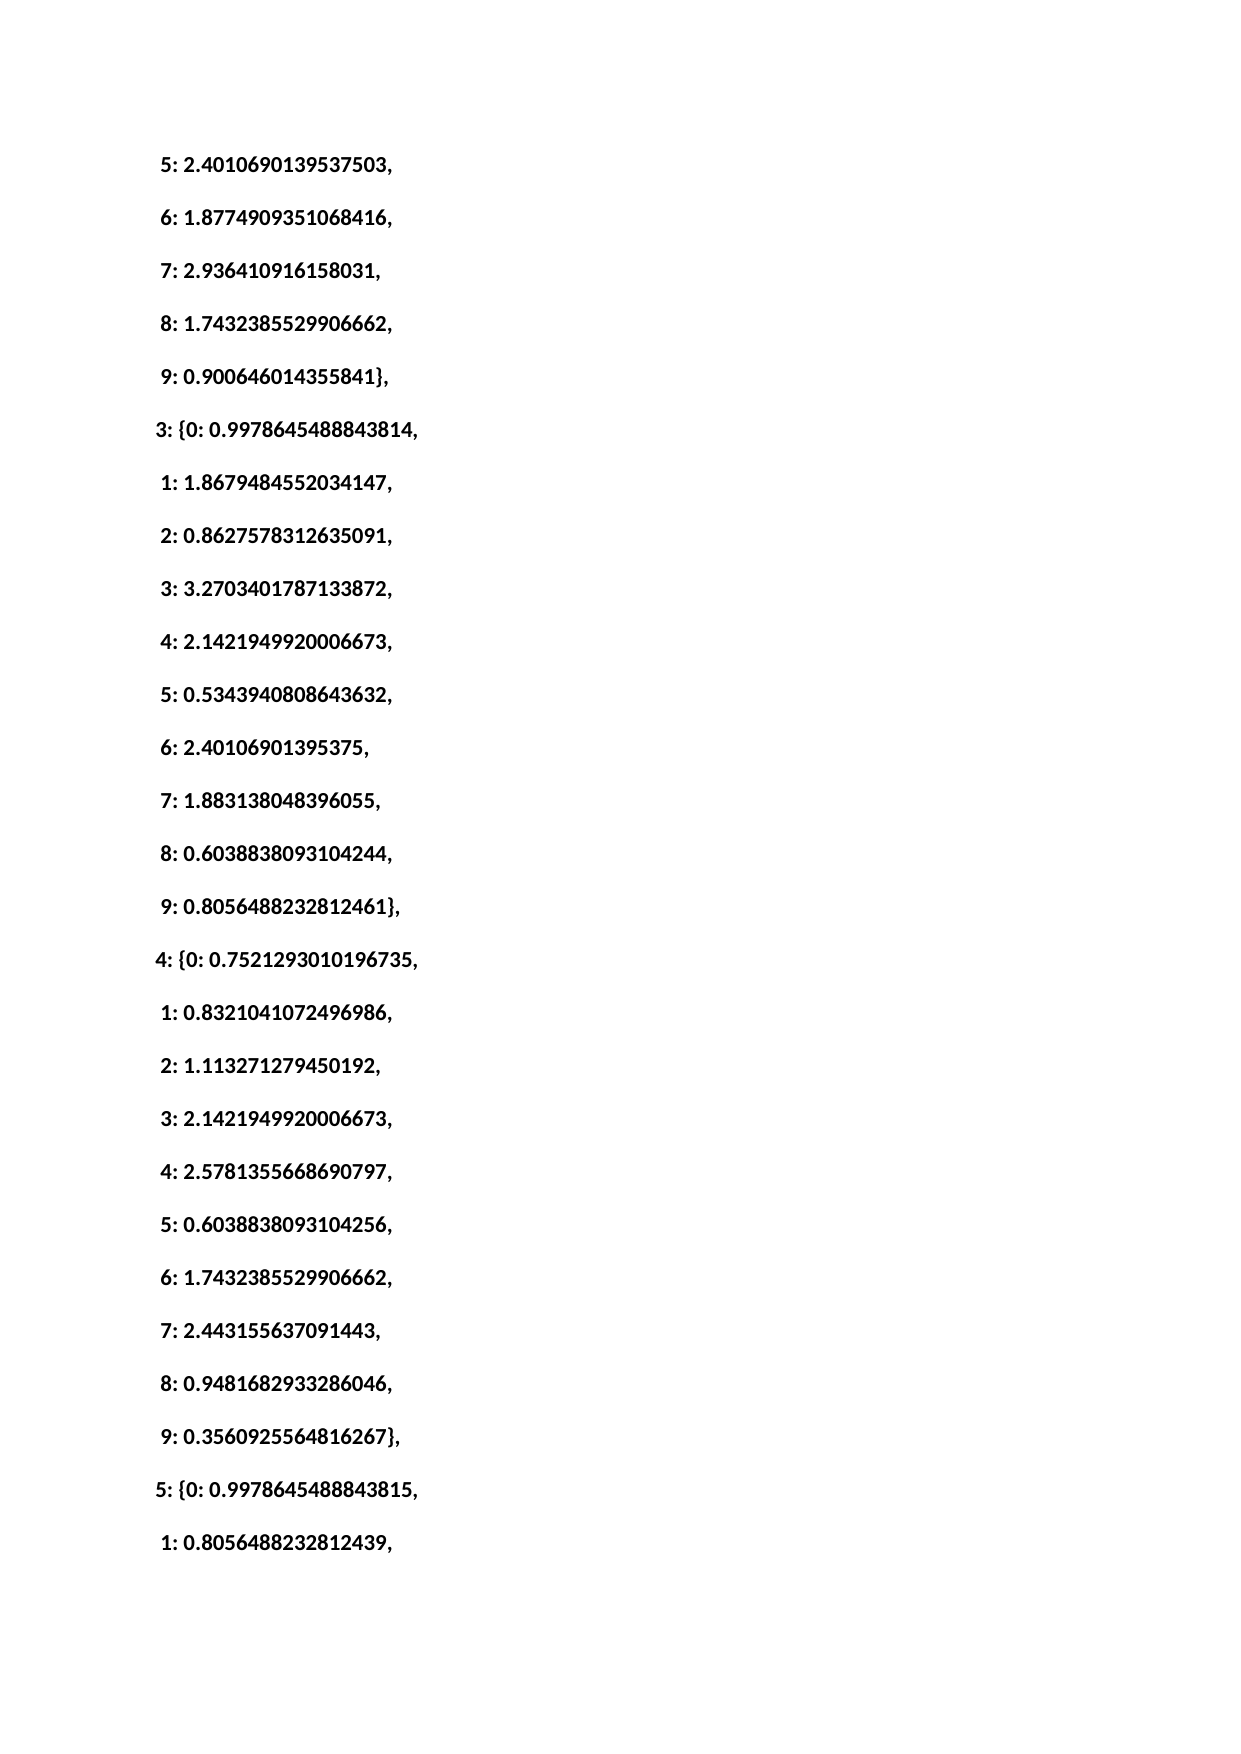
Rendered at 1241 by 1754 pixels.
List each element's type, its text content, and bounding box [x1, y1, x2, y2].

text 1: 0.8321041072496986, [150, 998, 1090, 1026]
text 7: 1.883138048396055, [150, 786, 1090, 814]
text 1: 0.8056488232812439, [150, 1528, 1090, 1557]
text 5: {0: 0.9978645488843815, [150, 1476, 1090, 1503]
text 1: 1.8679484552034147, [150, 468, 1090, 496]
text 9: 0.8056488232812461}, [150, 892, 1090, 920]
text 7: 2.936410916158031, [150, 256, 1090, 284]
text 5: 0.5343940808643632, [150, 680, 1090, 708]
text 3: 2.1421949920006673, [150, 1104, 1090, 1132]
text 3: 3.2703401787133872, [150, 574, 1090, 602]
text 4: 2.1421949920006673, [150, 627, 1090, 655]
text 6: 1.7432385529906662, [150, 1263, 1090, 1291]
text 8: 0.9481682933286046, [150, 1369, 1090, 1397]
text 9: 0.900646014355841}, [150, 362, 1090, 390]
text 7: 2.443155637091443, [150, 1316, 1090, 1344]
text 6: 1.8774909351068416, [150, 203, 1090, 231]
text 2: 1.113271279450192, [150, 1051, 1090, 1079]
text 6: 2.40106901395375, [150, 733, 1090, 761]
text 5: 0.6038838093104256, [150, 1210, 1090, 1238]
text 4: 2.5781355668690797, [150, 1157, 1090, 1185]
text 2: 0.8627578312635091, [150, 521, 1090, 549]
text 5: 2.4010690139537503, [150, 150, 1090, 178]
text 4: {0: 0.7521293010196735, [150, 945, 1090, 973]
text 9: 0.3560925564816267}, [150, 1422, 1090, 1451]
text 8: 1.7432385529906662, [150, 309, 1090, 337]
text 3: {0: 0.9978645488843814, [150, 415, 1090, 443]
text 8: 0.6038838093104244, [150, 839, 1090, 867]
